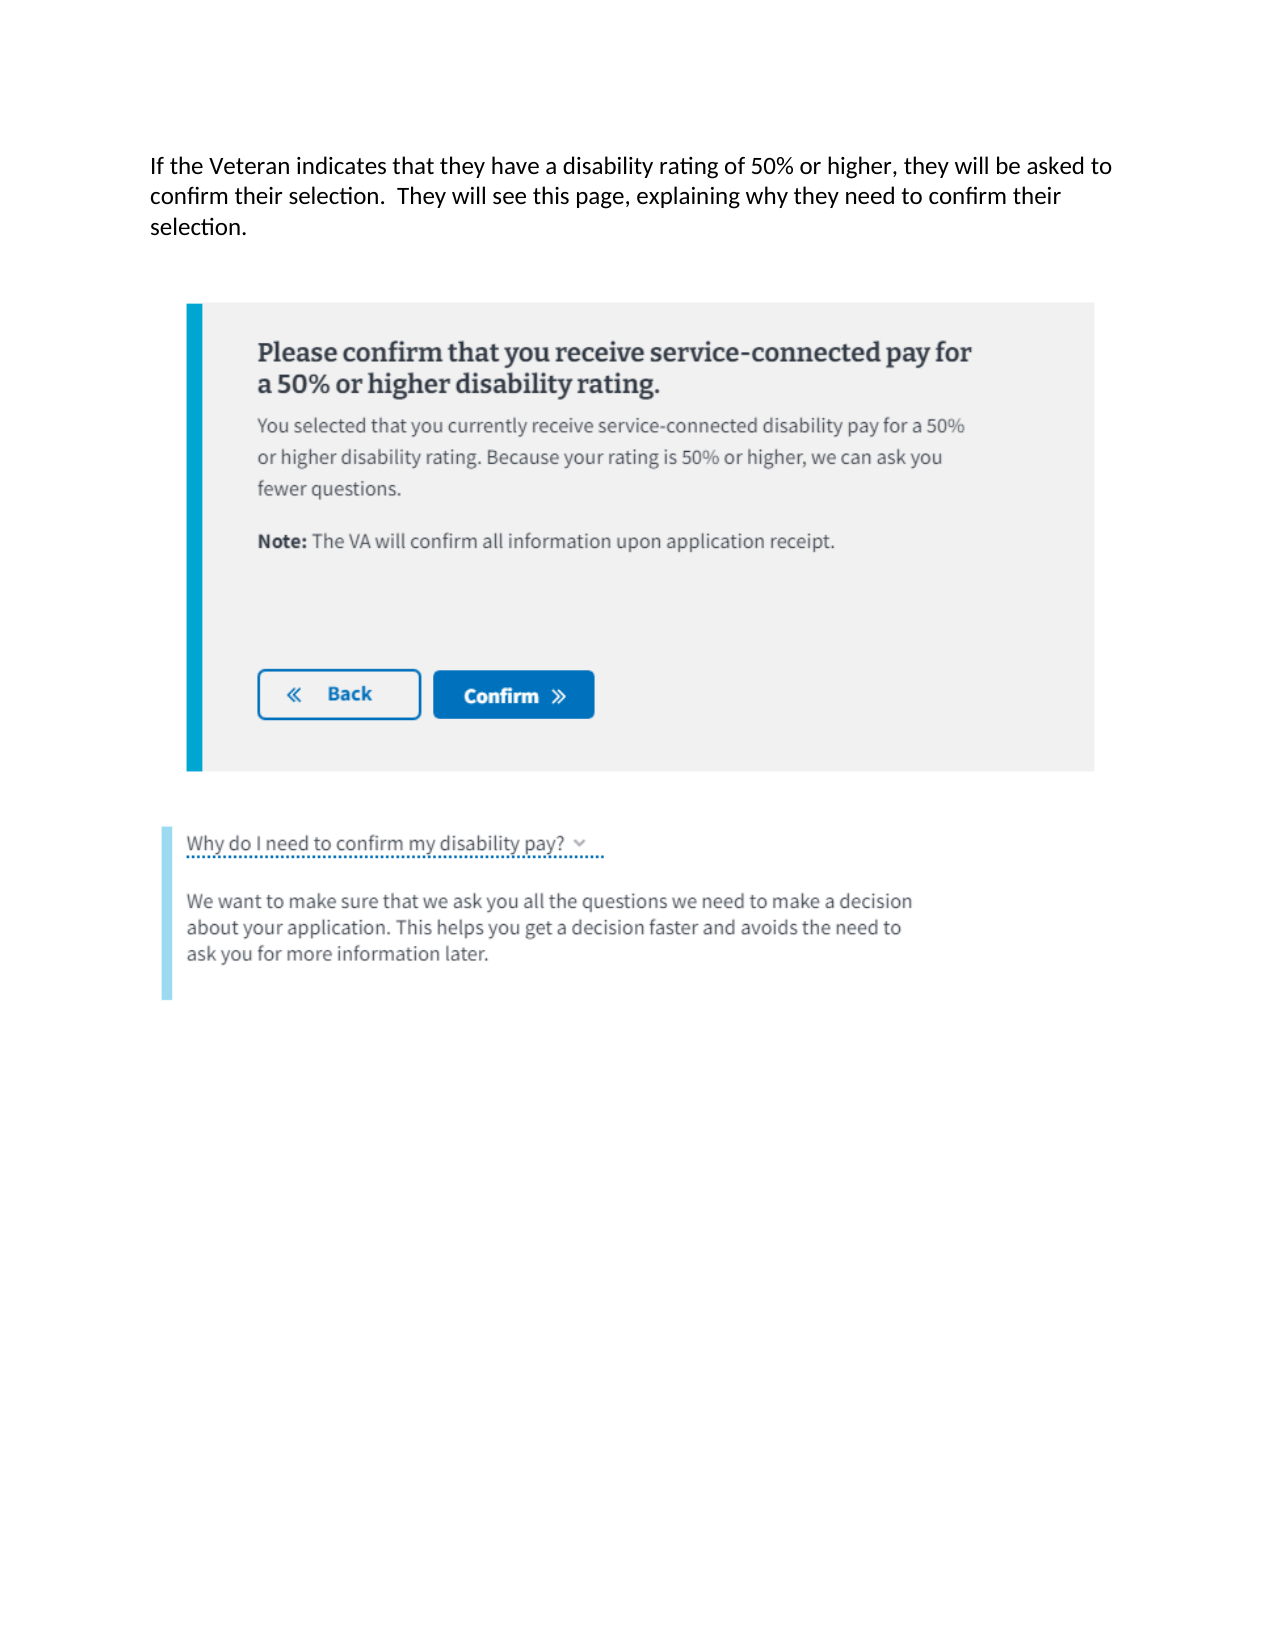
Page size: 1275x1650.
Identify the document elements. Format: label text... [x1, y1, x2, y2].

text If the Veteran indicates that they have a disability rating of 50% or higher, they will be asked to confirm their selection. They will see this page, explaining why they need to confirm their selection. [150, 150, 1125, 242]
picture [150, 272, 1125, 1012]
